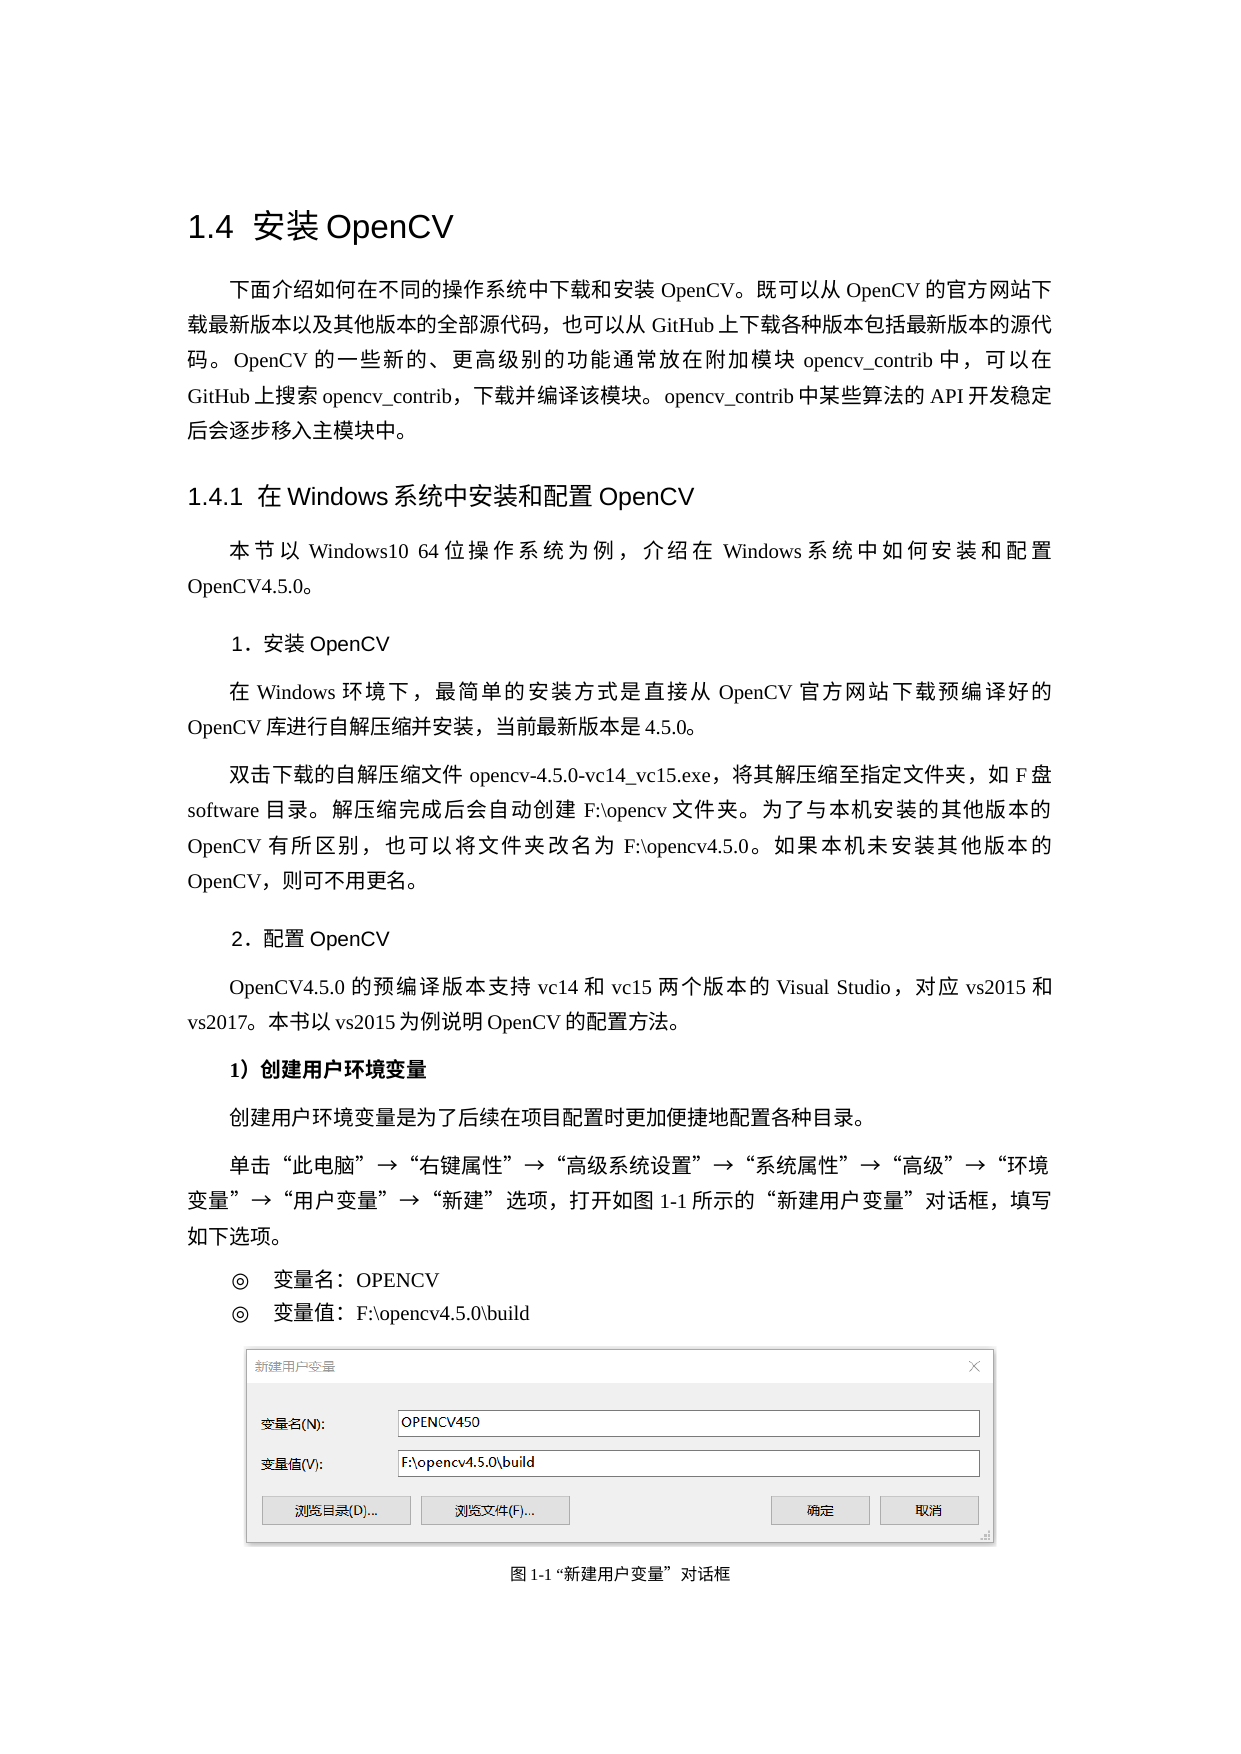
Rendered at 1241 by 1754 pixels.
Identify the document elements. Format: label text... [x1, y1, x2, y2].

text 变量名：OPENCV [231, 1263, 1053, 1295]
text 单击“此电脑”→“右键属性”→“高级系统设置”→“系统属性”→“高级”→“环境变量”→“用户变量”→“新建”选项，打开如图1-1所示的“新建用户变量”对话框，填写如下选项。 [187, 1144, 1053, 1250]
text 下面介绍如何在不同的操作系统中下载和安装OpenCV。既可以从OpenCV的官方网站下载最新版本以及其他版本的全部源代码，也可以从GitHub上下载各种版本包括最新版本的源代码。OpenCV的一些新的、更高级别的功能通常放在附加模块opencv_contrib中，可以在GitHub上搜索opencv_contrib，下载并编译该模块。opencv_contrib中某些算法的API开发稳定后会逐步移入主模块中。 [187, 268, 1053, 445]
text 在Windows环境下，最简单的安装方式是直接从OpenCV官方网站下载预编译好的OpenCV库进行自解压缩并安装，当前最新版本是4.5.0。 [187, 670, 1053, 741]
text 创建用户环境变量是为了后续在项目配置时更加便捷地配置各种目录。 [187, 1096, 1053, 1131]
text 变量值：F:\opencv4.5.0\build [231, 1295, 1053, 1328]
text 双击下载的自解压缩文件opencv-4.5.0-vc14_vc15.exe，将其解压缩至指定文件夹，如F盘software目录。解压缩完成后会自动创建F:\opencv文件夹。为了与本机安装的其他版本的OpenCV有所区别，也可以将文件夹改名为F:\opencv4.5.0。如果本机未安装其他版本的OpenCV，则可不用更名。 [187, 753, 1053, 895]
text 图1-1 “新建用户变量”对话框 [187, 1553, 1053, 1586]
subtitle 1.4 安装OpenCV [187, 199, 1053, 248]
text OpenCV4.5.0的预编译版本支持vc14和vc15两个版本的Visual Studio，对应vs2015和vs2017。本书以vs2015为例说明OpenCV的配置方法。 [187, 965, 1053, 1036]
text 1．安装OpenCV [231, 625, 1053, 657]
subtitle 1.4.1 在Windows系统中安装和配置OpenCV [187, 476, 1053, 512]
text 本节以 Windows10 64 位操作系统为例，介绍在 Windows 系统中如何安装和配置OpenCV4.5.0。 [187, 529, 1053, 600]
text 2．配置OpenCV [231, 920, 1053, 952]
picture [243, 1346, 997, 1547]
text 1）创建用户环境变量 [187, 1048, 1053, 1083]
